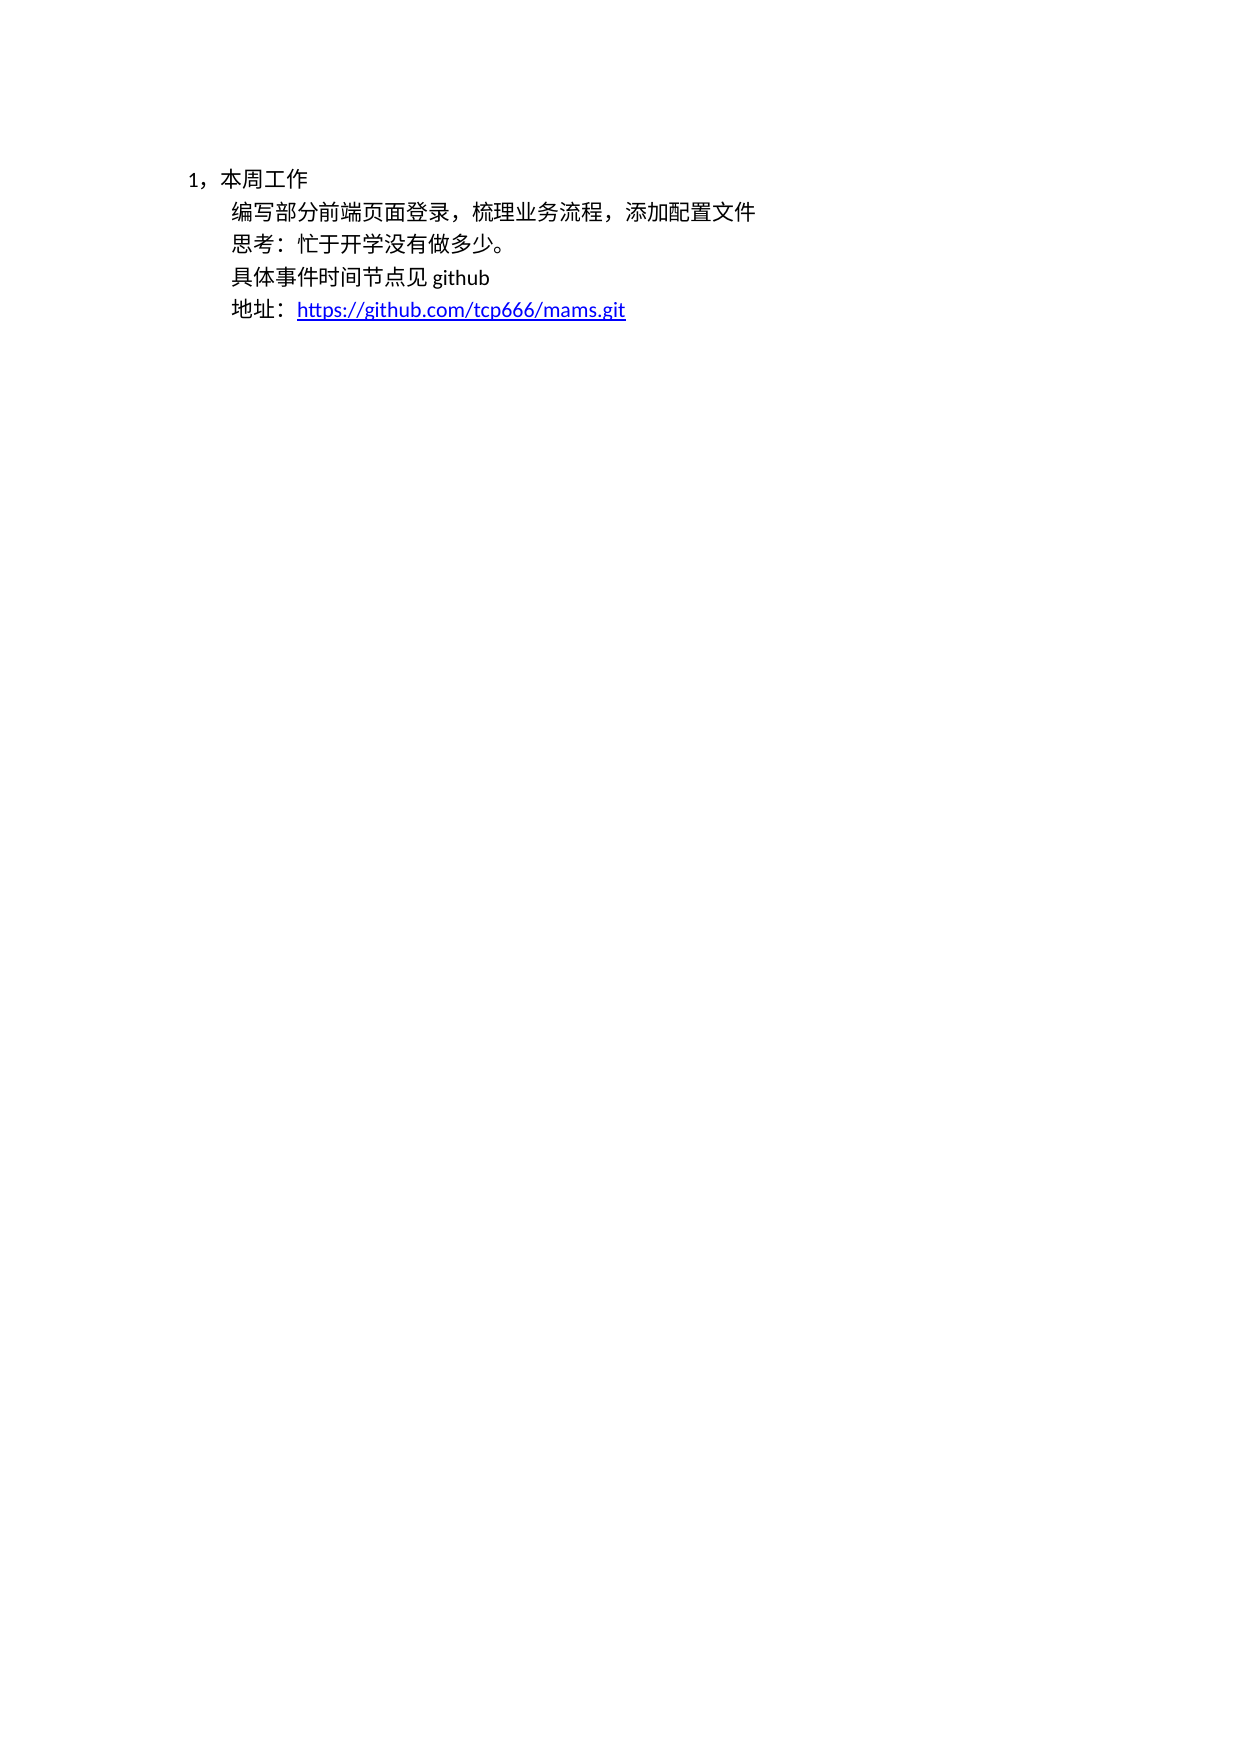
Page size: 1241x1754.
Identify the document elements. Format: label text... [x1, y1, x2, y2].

list 思考：忙于开学没有做多少。 [187, 227, 1053, 259]
list 具体事件时间节点见github [187, 259, 1053, 292]
list 本周工作 [187, 162, 1053, 194]
list 地址：https://github.com/tcp666/mams.git [187, 292, 1053, 324]
list 编写部分前端页面登录，梳理业务流程，添加配置文件 [187, 194, 1053, 227]
